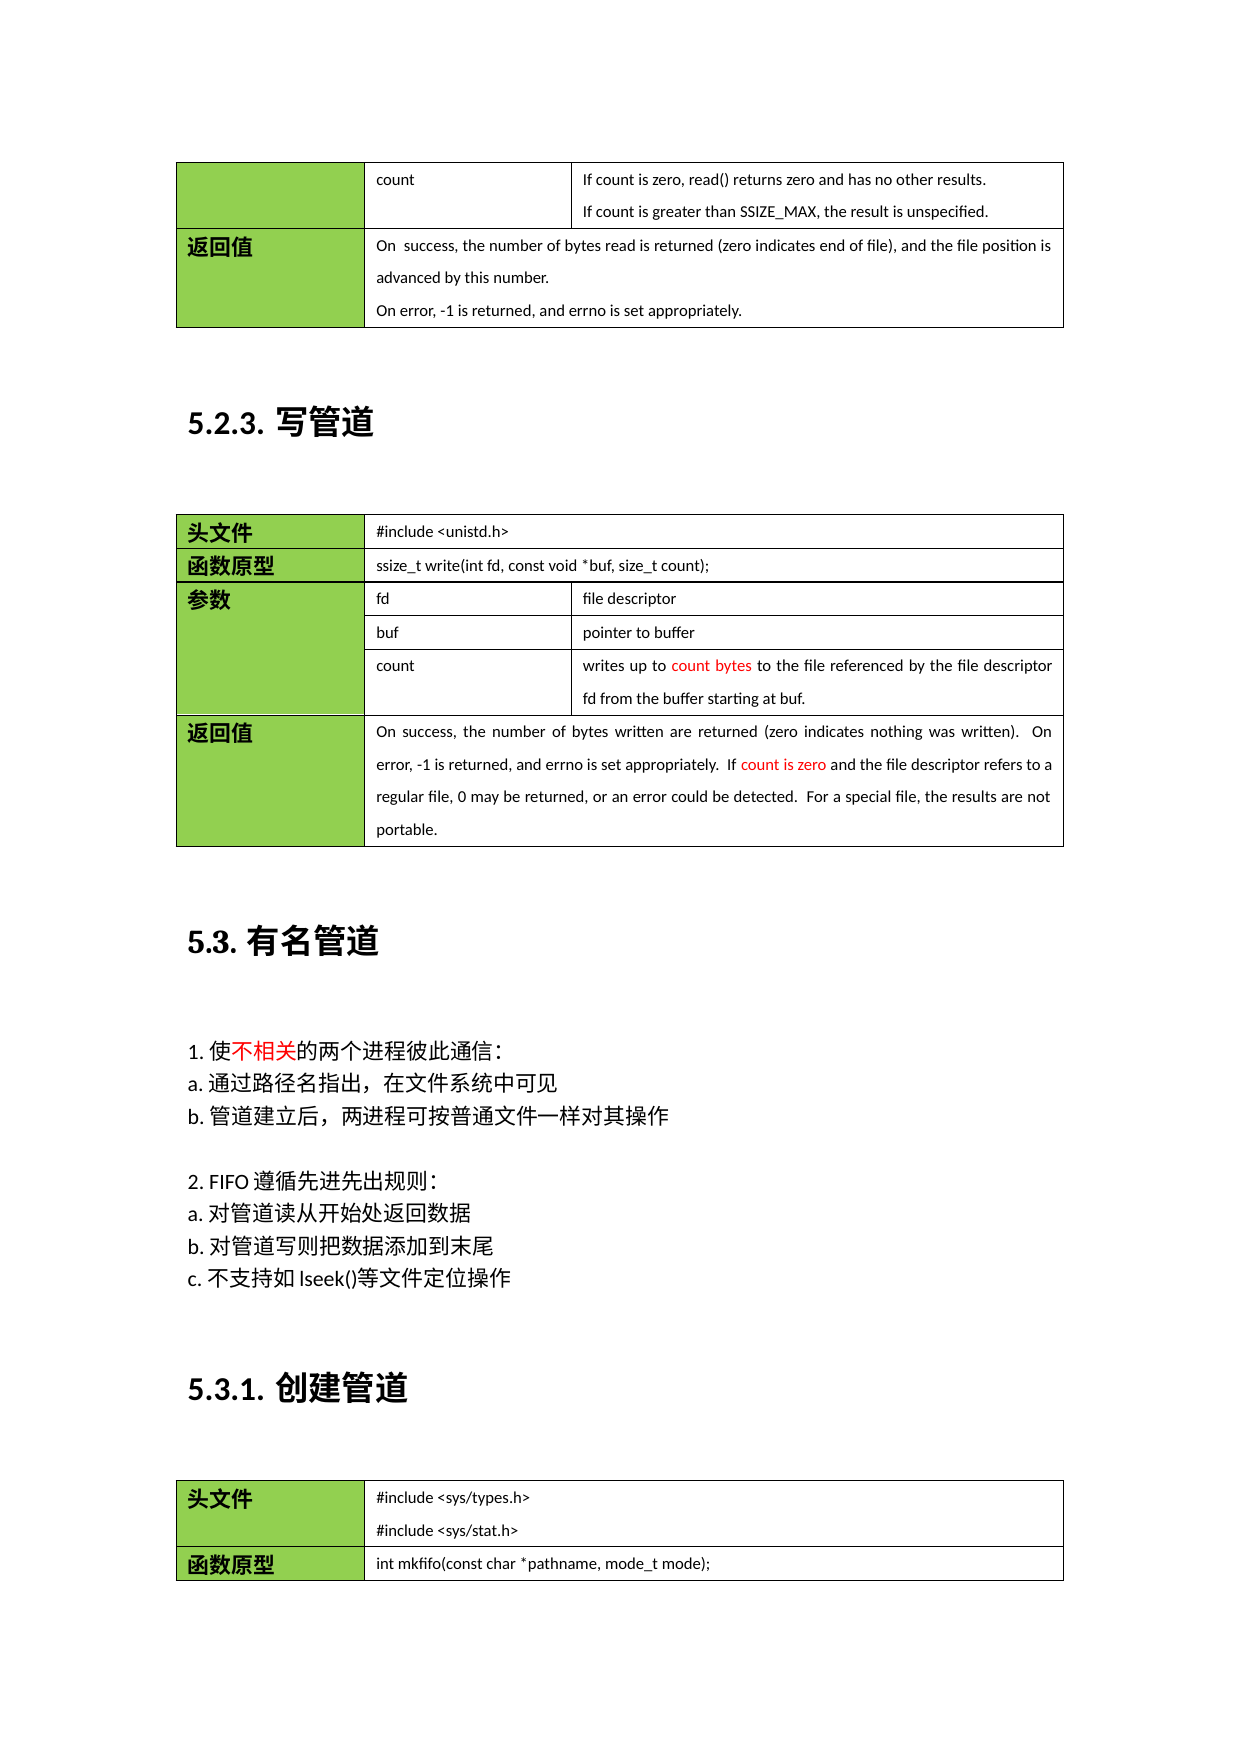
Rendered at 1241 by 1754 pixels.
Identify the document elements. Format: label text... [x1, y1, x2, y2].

table_header #include <unistd.h> [365, 515, 1063, 548]
table_cell On success, the number of bytes written are returned (zero indicates nothing was written). On error, -1 is returned, and errno is set appropriately. If count is zero and the file descriptor refers to a regular file, 0 may be returned, or an error could be detected. For a special file, the results are not portable. [365, 716, 1063, 846]
table_cell count [365, 163, 571, 228]
table_cell 返回值 [177, 716, 364, 846]
table_cell buf [365, 616, 571, 648]
table_cell If count is zero, read() returns zero and has no other results. If count is greater than SSIZE_MAX, the result is unspecified. [572, 163, 1063, 228]
subtitle 写管道 [187, 387, 1053, 452]
table_cell count [365, 650, 571, 714]
text c. 不支持如lseek()等文件定位操作 [187, 1261, 1053, 1293]
table_cell 参数 [177, 583, 364, 714]
text 1. 使不相关的两个进程彼此通信： [187, 1033, 1053, 1066]
table_cell 函数原型 [177, 1547, 364, 1580]
table_cell file descriptor [572, 583, 1063, 615]
table_header 头文件 [177, 1481, 364, 1546]
text a. 对管道读从开始处返回数据 [187, 1196, 1053, 1228]
table_cell On success, the number of bytes read is returned (zero indicates end of file), and the file position is advanced by this number. On error, -1 is returned, and errno is set appropriately. [365, 229, 1063, 327]
table_cell fd [365, 583, 571, 615]
table_cell 函数原型 [177, 549, 364, 581]
table_header 头文件 [177, 515, 364, 548]
table_cell 返回值 [177, 229, 364, 327]
table_cell int mkfifo(const char *pathname, mode_t mode); [365, 1547, 1063, 1580]
table_header #include <sys/types.h> #include <sys/stat.h> [365, 1481, 1063, 1546]
text a. 通过路径名指出，在文件系统中可见 [187, 1066, 1053, 1098]
text b. 管道建立后，两进程可按普通文件一样对其操作 [187, 1098, 1053, 1131]
table_cell ssize_t write(int fd, const void *buf, size_t count); [365, 549, 1063, 581]
text 2. FIFO遵循先进先出规则： [187, 1163, 1053, 1196]
text b. 对管道写则把数据添加到末尾 [187, 1228, 1053, 1261]
subtitle 创建管道 [187, 1353, 1053, 1418]
table_cell writes up to count bytes to the file referenced by the file descriptor fd from the buffer starting at buf. [572, 650, 1063, 714]
table_cell pointer to buffer [572, 616, 1063, 648]
subtitle 有名管道 [187, 906, 1053, 971]
